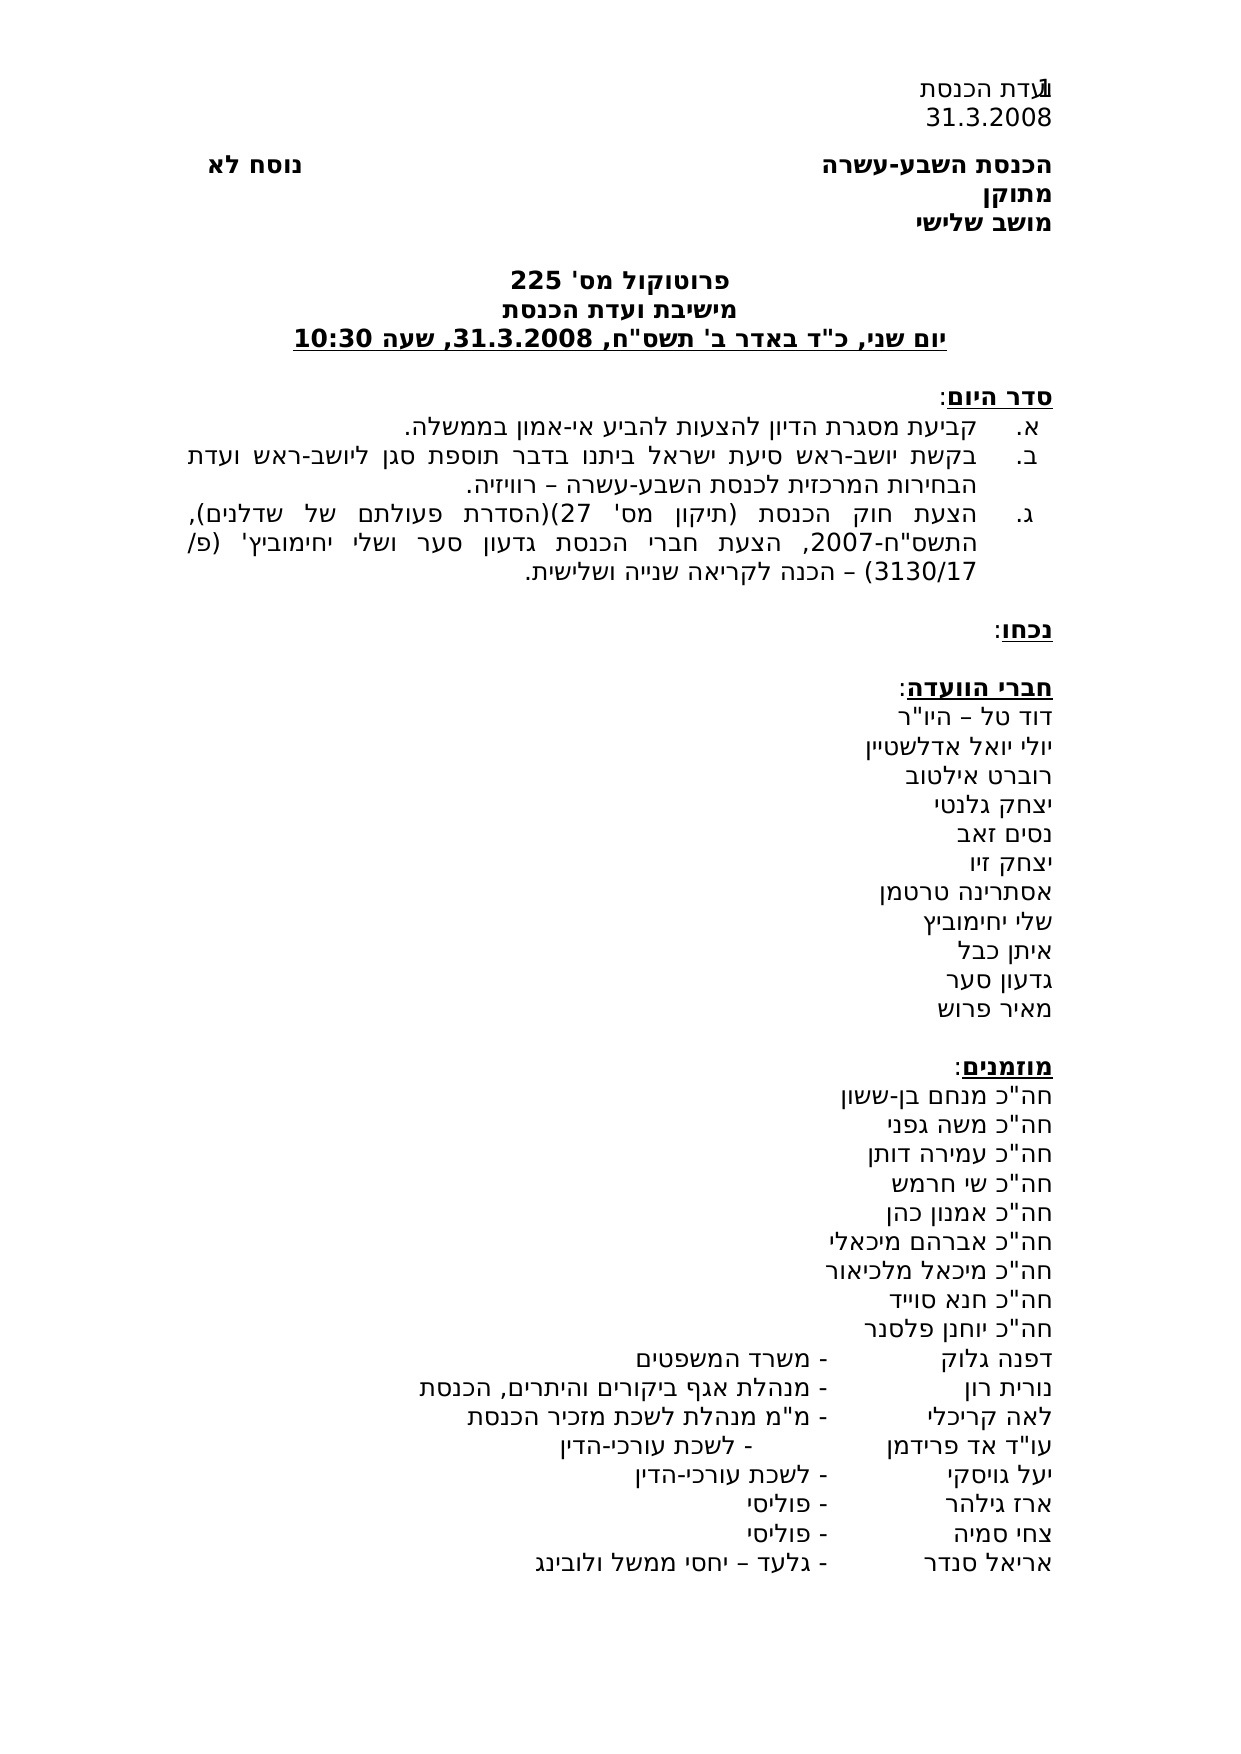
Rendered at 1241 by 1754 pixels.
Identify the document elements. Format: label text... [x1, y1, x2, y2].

text חה"כ אמנון כהן [187, 1198, 1053, 1227]
list קביעת מסגרת הדיון להצעות להביע אי-אמון בממשלה. [187, 412, 1015, 441]
text חה"כ מנחם בן-ששון [187, 1081, 1053, 1110]
text מאיר פרוש [187, 994, 1053, 1023]
text אריאל סנדר - גלעד – יחסי ממשל ולובינג [187, 1548, 1053, 1577]
text דוד טל – היו"ר [187, 702, 1053, 732]
text יום שני, כ"ד באדר ב' תשס"ח, 31.3.2008, שעה 10:30 [187, 324, 1053, 354]
text איתן כבל [187, 936, 1053, 965]
text לאה קריכלי - מ"מ מנהלת לשכת מזכיר הכנסת [187, 1402, 1053, 1431]
text ארז גילהר - פוליסי [187, 1489, 1053, 1519]
text חה"כ חנא סוייד [187, 1285, 1053, 1314]
text רוברט אילטוב [187, 761, 1053, 790]
text עו"ד אד פרידמן - לשכת עורכי-הדין [187, 1431, 1053, 1460]
text חה"כ יוחנן פלסנר [187, 1314, 1053, 1344]
text יולי יואל אדלשטיין [187, 732, 1053, 761]
text נכחו: [187, 615, 1053, 644]
text מוזמנים: [187, 1052, 1053, 1081]
text חה"כ משה גפני [187, 1110, 1053, 1139]
text יצחק זיו [187, 848, 1053, 877]
text נורית רון - מנהלת אגף ביקורים והיתרים, הכנסת [187, 1373, 1053, 1402]
text חברי הוועדה: [187, 673, 1053, 702]
text צחי סמיה - פוליסי [187, 1519, 1053, 1548]
text מושב שלישי [187, 208, 1053, 237]
text סדר היום: [187, 382, 1053, 412]
text דפנה גלוק - משרד המשפטים [187, 1344, 1053, 1373]
text גדעון סער [187, 965, 1053, 994]
list בקשת יושב-ראש סיעת ישראל ביתנו בדבר תוספת סגן ליושב-ראש ועדת הבחירות המרכזית לכנסת השבע-עשרה – רוויזיה. [187, 441, 1015, 499]
text מישיבת ועדת הכנסת [187, 295, 1053, 324]
text שלי יחימוביץ [187, 907, 1053, 936]
text יצחק גלנטי [187, 790, 1053, 819]
text נסים זאב [187, 819, 1053, 848]
text חה"כ עמירה דותן [187, 1139, 1053, 1169]
text חה"כ מיכאל מלכיאור [187, 1256, 1053, 1285]
text אסתרינה טרטמן [187, 877, 1053, 907]
text חה"כ שי חרמש [187, 1169, 1053, 1198]
list הצעת חוק הכנסת (תיקון מס' 27)(הסדרת פעולתם של שדלנים), התשס"ח-2007, הצעת חברי הכנסת גדעון סער ושלי יחימוביץ' (פ/3130/17) – הכנה לקריאה שנייה ושלישית. [187, 499, 1015, 587]
text פרוטוקול מס' 225 [187, 266, 1053, 295]
subtitle הכנסת השבע-עשרה נוסח לא מתוקן [187, 150, 1053, 208]
text חה"כ אברהם מיכאלי [187, 1227, 1053, 1256]
text יעל גויסקי - לשכת עורכי-הדין [187, 1460, 1053, 1489]
